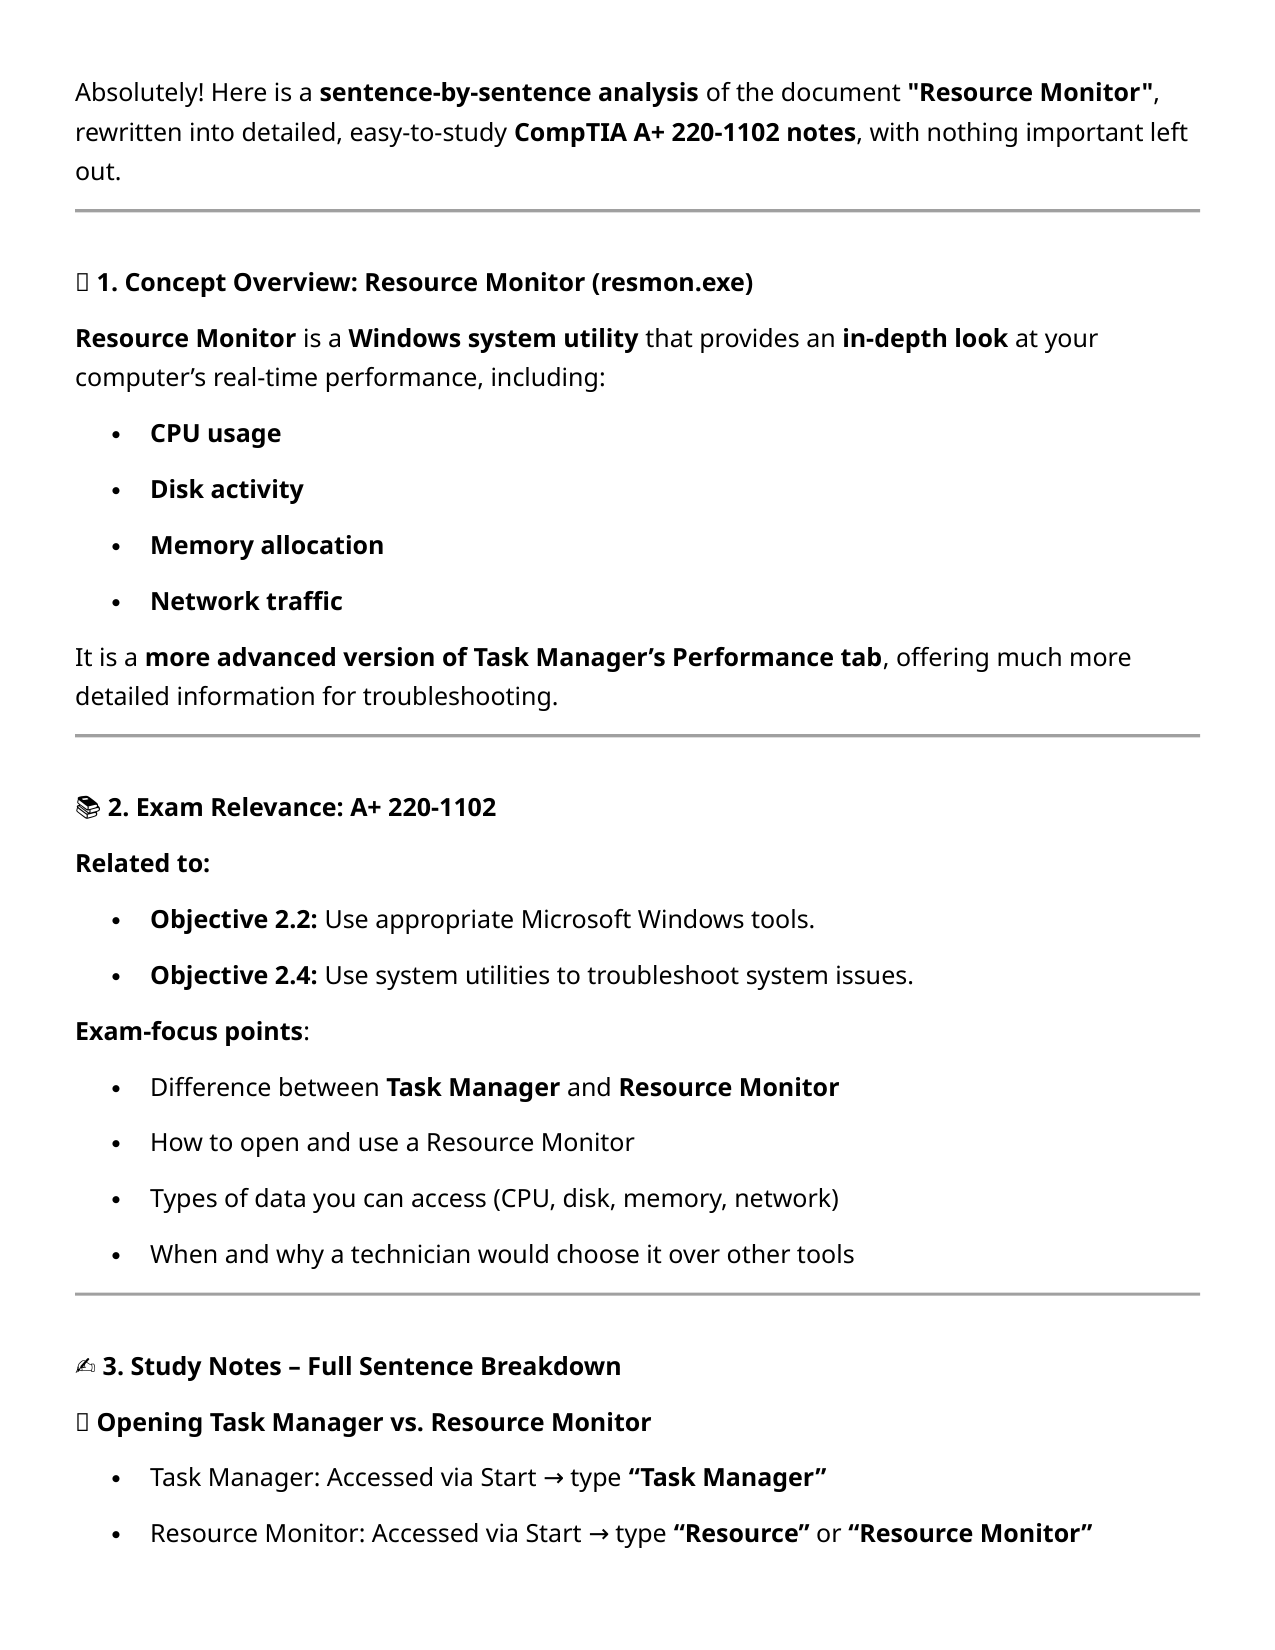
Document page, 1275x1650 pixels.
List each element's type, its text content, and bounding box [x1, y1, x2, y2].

list Memory allocation [112, 527, 1200, 562]
text ✍️ 3. Study Notes – Full Sentence Breakdown [75, 1348, 1200, 1382]
list When and why a technician would choose it over other tools [112, 1237, 1200, 1271]
list Network traffic [112, 583, 1200, 617]
list Disk activity [112, 472, 1200, 506]
list CPU usage [112, 416, 1200, 450]
text It is a more advanced version of Task Manager’s Performance tab, offering much more detailed information for troubleshooting. [75, 639, 1200, 712]
list How to open and use a Resource Monitor [112, 1125, 1200, 1159]
list Difference between Task Manager and Resource Monitor [112, 1069, 1200, 1103]
text Exam-focus points: [75, 1013, 1200, 1047]
text 🧠 1. Concept Overview: Resource Monitor (resmon.exe) [75, 265, 1200, 299]
text 📚 2. Exam Relevance: A+ 220-1102 [75, 790, 1200, 824]
list Task Manager: Accessed via Start → type “Task Manager” [112, 1460, 1200, 1494]
text Related to: [75, 846, 1200, 880]
list Objective 2.2: Use appropriate Microsoft Windows tools. [112, 902, 1200, 936]
text Absolutely! Here is a sentence-by-sentence analysis of the document "Resource Monitor", rewritten into detailed, easy-to-study CompTIA A+ 220-1102 notes, with nothing important left out. [75, 75, 1200, 187]
text 🔹 Opening Task Manager vs. Resource Monitor [75, 1404, 1200, 1438]
list Objective 2.4: Use system utilities to troubleshoot system issues. [112, 957, 1200, 992]
list Types of data you can access (CPU, disk, memory, network) [112, 1181, 1200, 1215]
text Resource Monitor is a Windows system utility that provides an in-depth look at your computer’s real-time performance, including: [75, 321, 1200, 394]
list Resource Monitor: Accessed via Start → type “Resource” or “Resource Monitor” [112, 1516, 1200, 1550]
